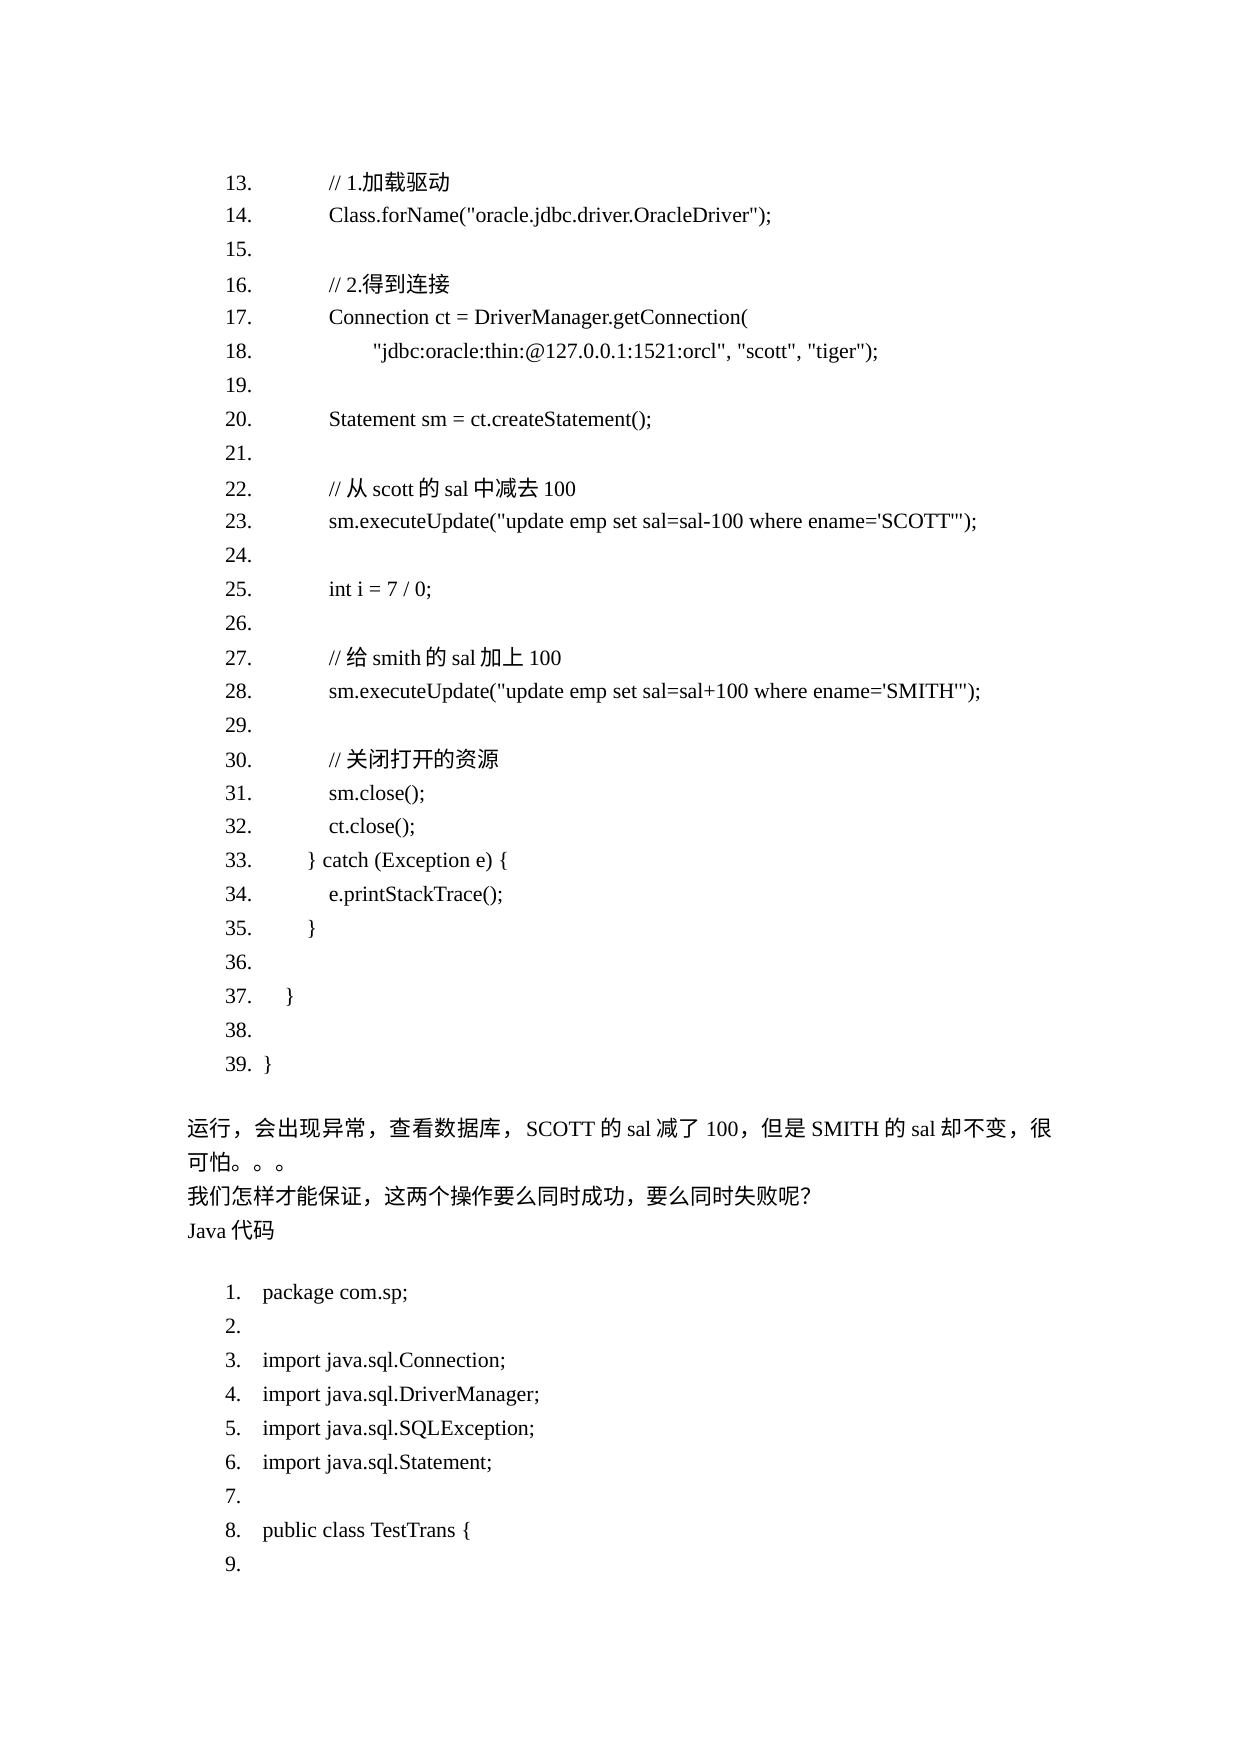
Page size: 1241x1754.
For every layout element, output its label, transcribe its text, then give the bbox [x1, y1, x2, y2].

list // 从scott的sal中减去100 [225, 469, 1053, 503]
list } catch (Exception e) { [225, 843, 1053, 877]
list // 关闭打开的资源 [225, 741, 1053, 775]
list } [225, 1047, 1053, 1081]
list Class.forName("oracle.jdbc.driver.OracleDriver"); [225, 198, 1053, 232]
list e.printStackTrace(); [225, 877, 1053, 911]
list } [225, 911, 1053, 945]
list public class TestTrans { [225, 1513, 1053, 1547]
text 运行，会出现异常，查看数据库，SCOTT的sal减了100，但是SMITH的sal却不变，很可怕。。。 我们怎样才能保证，这两个操作要么同时成功，要么同时失败呢？ [187, 1110, 1053, 1212]
list } [225, 979, 1053, 1013]
list sm.close(); [225, 775, 1053, 809]
list Statement sm = ct.createStatement(); [225, 402, 1053, 436]
list int i = 7 / 0; [225, 571, 1053, 605]
text Java 代码 [187, 1212, 1053, 1246]
list package com.sp; [225, 1275, 1053, 1309]
list import java.sql.Connection; [225, 1343, 1053, 1377]
list ct.close(); [225, 809, 1053, 843]
list // 1.加载驱动 [225, 164, 1053, 198]
list "jdbc:oracle:thin:@127.0.0.1:1521:orcl", "scott", "tiger"); [225, 334, 1053, 368]
list sm.executeUpdate("update emp set sal=sal+100 where ename='SMITH'"); [225, 673, 1053, 707]
list // 给smith的sal加上100 [225, 639, 1053, 673]
list import java.sql.DriverManager; [225, 1377, 1053, 1411]
list sm.executeUpdate("update emp set sal=sal-100 where ename='SCOTT'"); [225, 503, 1053, 537]
list Connection ct = DriverManager.getConnection( [225, 300, 1053, 334]
list import java.sql.Statement; [225, 1445, 1053, 1479]
list import java.sql.SQLException; [225, 1411, 1053, 1445]
list // 2.得到连接 [225, 266, 1053, 300]
